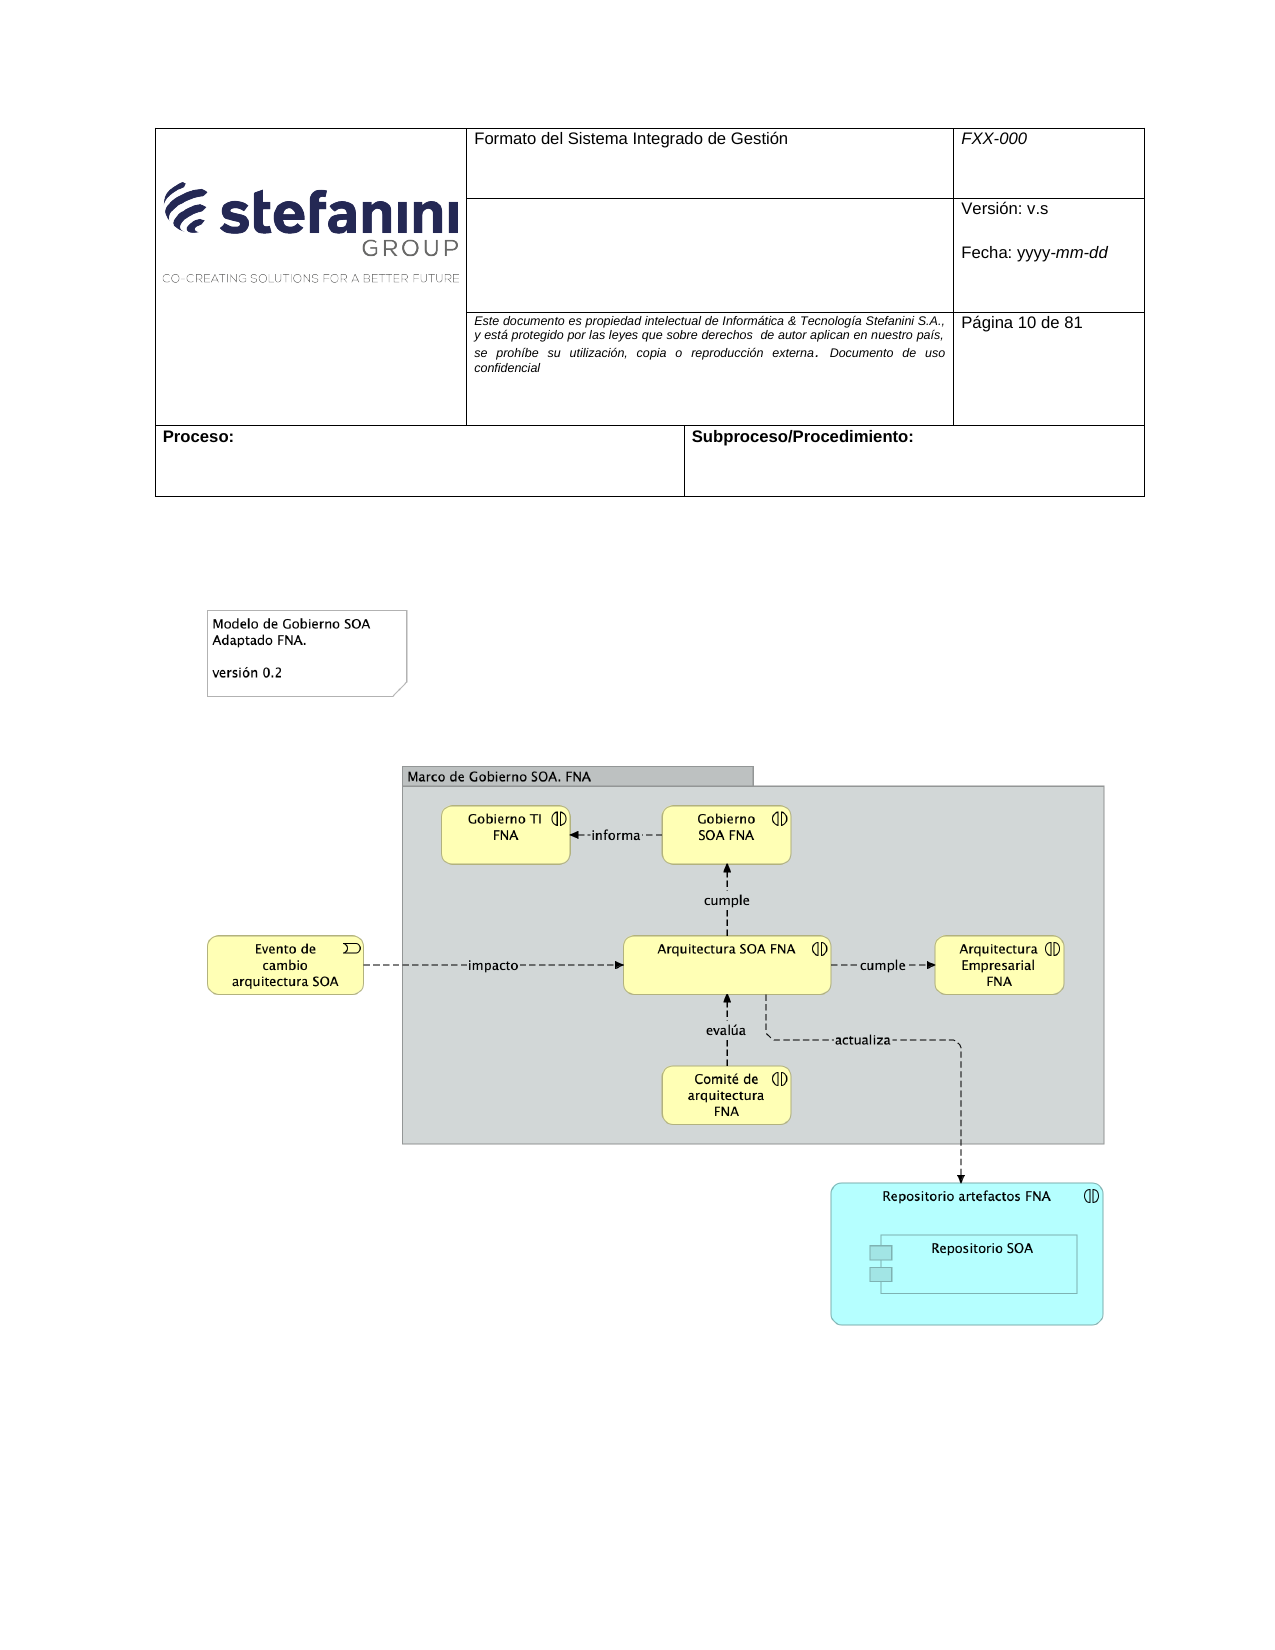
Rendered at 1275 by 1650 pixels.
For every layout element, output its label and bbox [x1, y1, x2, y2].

picture [196, 599, 1115, 1336]
picture [162, 182, 460, 286]
